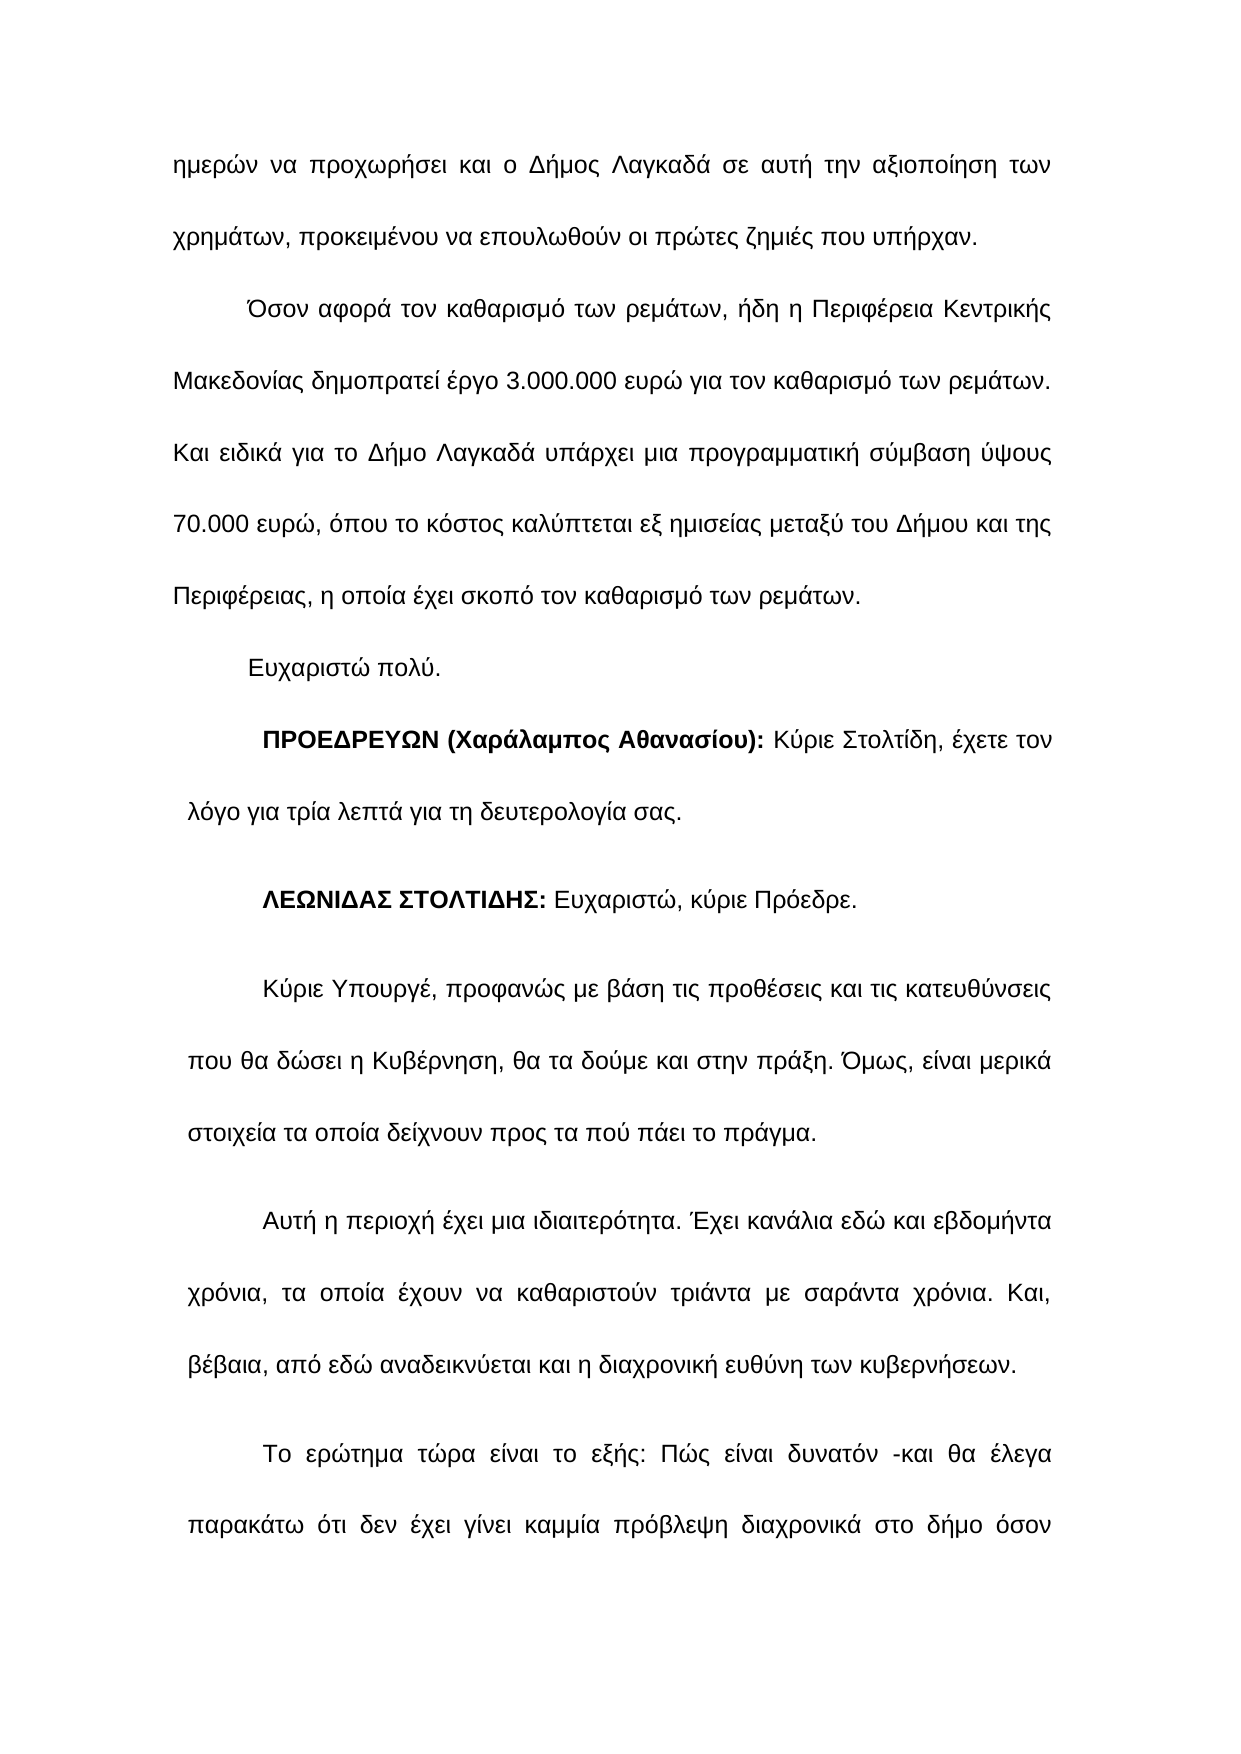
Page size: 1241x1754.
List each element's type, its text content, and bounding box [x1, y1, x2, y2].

text ΠΡΟΕΔΡΕΥΩΝ (Χαράλαμπος Αθανασίου): Κύριε Στολτίδη, έχετε τον λόγο για τρία λεπτά για τη δευτερολογία σας. [187, 725, 1053, 826]
text Αυτή η περιοχή έχει μια ιδιαιτερότητα. Έχει κανάλια εδώ και εβδομήντα χρόνια, τα οποία έχουν να καθαριστούν τριάντα με σαράντα χρόνια. Και, βέβαια, από εδώ αναδεικνύεται και η διαχρονική ευθύνη των κυβερνήσεων. [187, 1206, 1053, 1379]
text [173, 150, 1053, 251]
text Όσον αφορά τον καθαρισμό των ρεμάτων, ήδη η Περιφέρεια Κεντρικής Μακεδονίας δημοπρατεί έργο 3.000.000 ευρώ για τον καθαρισμό των ρεμάτων. Και ειδικά για το Δήμο Λαγκαδά υπάρχει μια προγραμματική σύμβαση ύψους 70.000 ευρώ, όπου το κόστος καλύπτεται εξ ημισείας μεταξύ του Δήμου και της Περιφέρειας, η οποία έχει σκοπό τον καθαρισμό των ρεμάτων. [173, 294, 1053, 610]
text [187, 1438, 1053, 1539]
text Κύριε Υπουργέ, προφανώς με βάση τις προθέσεις και τις κατευθύνσεις που θα δώσει η Κυβέρνηση, θα τα δούμε και στην πράξη. Όμως, είναι μερικά στοιχεία τα οποία δείχνουν προς τα πού πάει το πράγμα. [187, 974, 1053, 1146]
text ΛΕΩΝΙΔΑΣ ΣΤΟΛΤΙΔΗΣ: Ευχαριστώ, κύριε Πρόεδρε. [187, 885, 1053, 914]
text Ευχαριστώ πολύ. [173, 653, 1053, 682]
